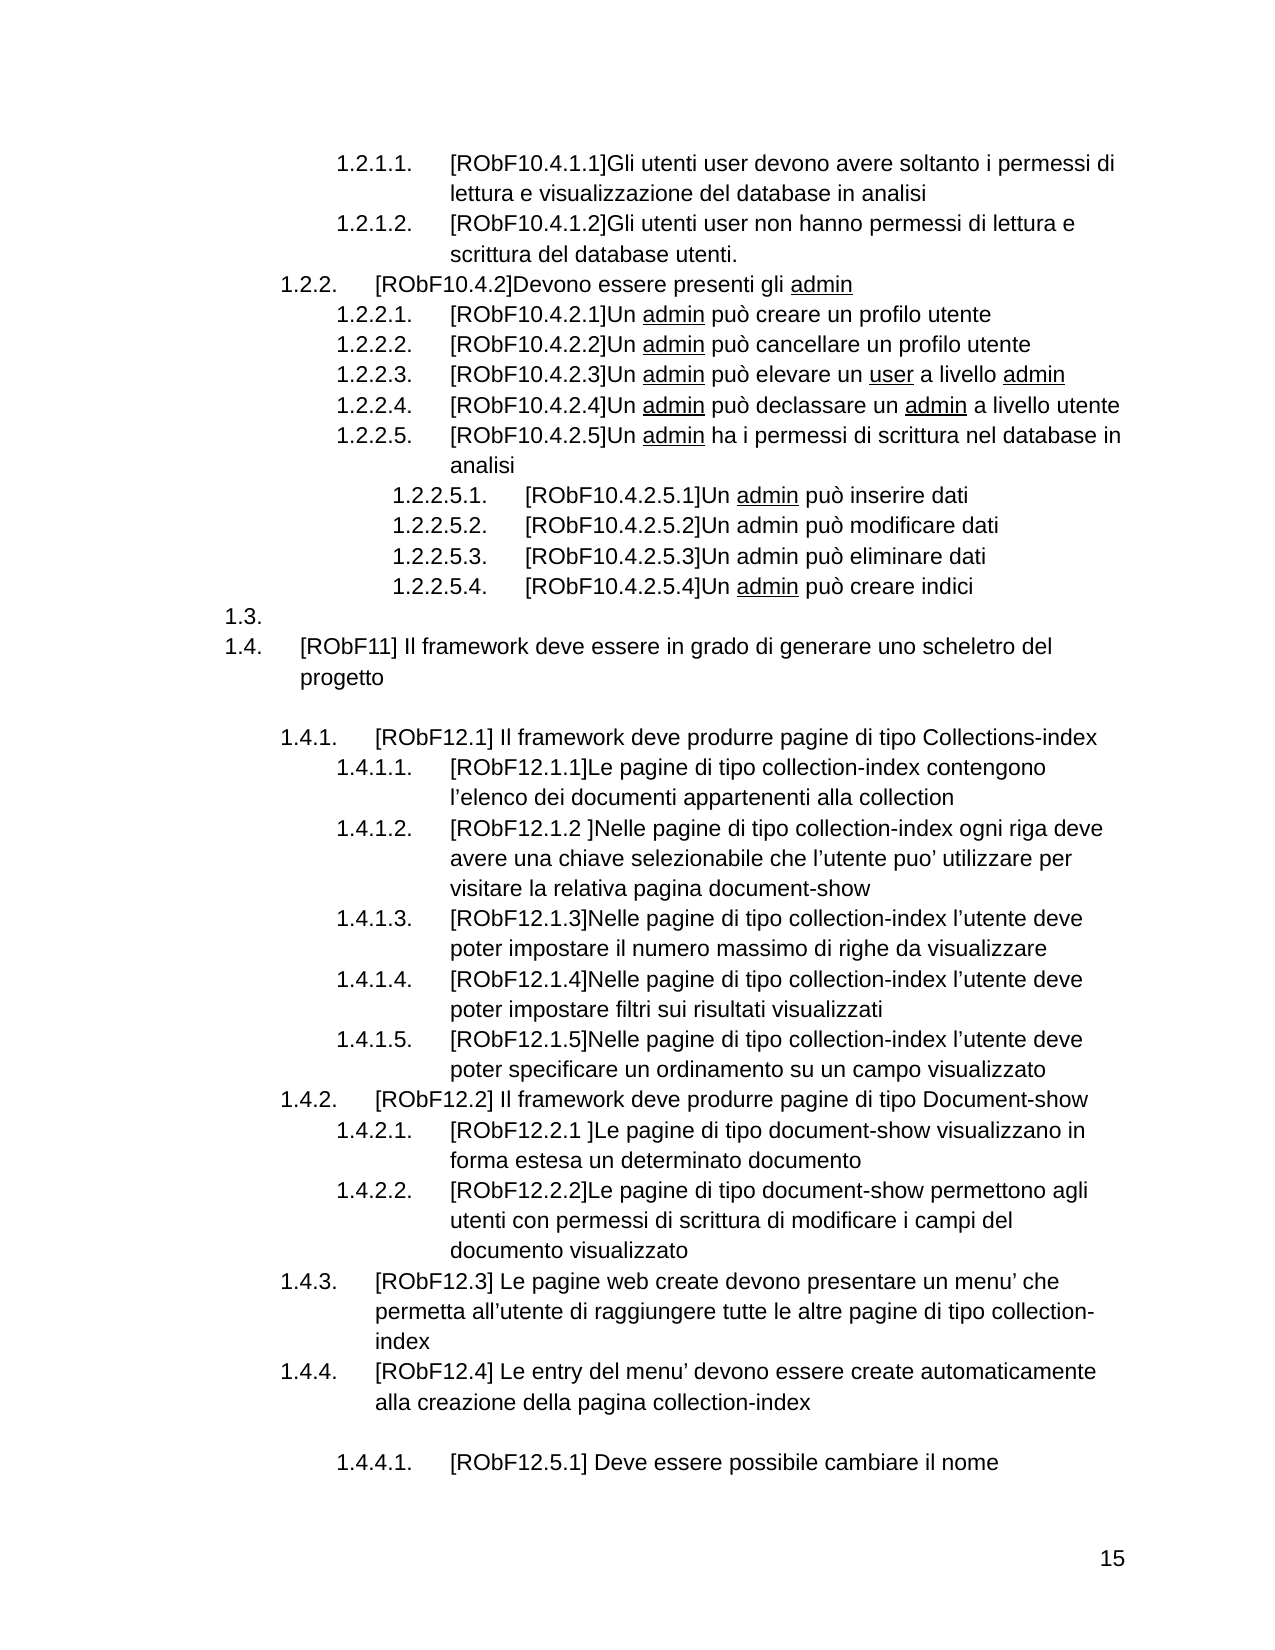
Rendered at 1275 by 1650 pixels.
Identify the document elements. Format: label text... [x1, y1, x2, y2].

list [RObF12.3] Le pagine web create devono presentare un menu’ che permetta all’utente di raggiungere tutte le altre pagine di tipo collection-index [338, 1268, 1125, 1354]
list [RObF10.4.2.5.4]Un admin può creare indici [488, 573, 1125, 599]
list [RObF10.4.2.3]Un admin può elevare un user a livello admin [413, 361, 1125, 388]
list [RObF12.5.1] Deve essere possibile cambiare il nome [413, 1449, 1125, 1475]
list [RObF10.4.2.5]Un admin ha i permessi di scrittura nel database in analisi [413, 422, 1125, 478]
list [RObF12.2.2]Le pagine di tipo document-show permettono agli utenti con permessi di scrittura di modificare i campi del documento visualizzato [413, 1177, 1125, 1264]
list [RObF12.2.1 ]Le pagine di tipo document-show visualizzano in forma estesa un determinato documento [413, 1117, 1125, 1173]
list [RObF12.1.2 ]Nelle pagine di tipo collection-index ogni riga deve avere una chiave selezionabile che l’utente puo’ utilizzare per visitare la relativa pagina document-show [413, 814, 1125, 901]
list [RObF10.4.2.1]Un admin può creare un profilo utente [413, 301, 1125, 327]
list [RObF10.4.2.2]Un admin può cancellare un profilo utente [413, 331, 1125, 358]
list [RObF12.1.5]Nelle pagine di tipo collection-index l’utente deve poter specificare un ordinamento su un campo visualizzato [413, 1026, 1125, 1083]
list [RObF10.4.1.1]Gli utenti user devono avere soltanto i permessi di lettura e visualizzazione del database in analisi [413, 150, 1125, 207]
list [RObF11] Il framework deve essere in grado di generare uno scheletro del progetto [263, 633, 1125, 690]
list [RObF12.1] Il framework deve produrre pagine di tipo Collections-index [338, 724, 1125, 750]
list [RObF12.4] Le entry del menu’ devono essere create automaticamente alla creazione della pagina collection-index [338, 1358, 1125, 1415]
list [RObF12.1.4]Nelle pagine di tipo collection-index l’utente deve poter impostare filtri sui risultati visualizzati [413, 966, 1125, 1022]
list [RObF12.2] Il framework deve produrre pagine di tipo Document-show [338, 1086, 1125, 1113]
list [RObF12.1.3]Nelle pagine di tipo collection-index l’utente deve poter impostare il numero massimo di righe da visualizzare [413, 905, 1125, 962]
list [RObF10.4.2.5.1]Un admin può inserire dati [488, 482, 1125, 509]
list [RObF10.4.2.4]Un admin può declassare un admin a livello utente [413, 392, 1125, 418]
list [RObF10.4.2.5.3]Un admin può eliminare dati [488, 543, 1125, 569]
list [RObF12.1.1]Le pagine di tipo collection-index contengono l’elenco dei documenti appartenenti alla collection [413, 754, 1125, 811]
list [RObF10.4.2]Devono essere presenti gli admin [338, 271, 1125, 297]
list [RObF10.4.1.2]Gli utenti user non hanno permessi di lettura e scrittura del database utenti. [413, 210, 1125, 267]
list [RObF10.4.2.5.2]Un admin può modificare dati [488, 512, 1125, 539]
